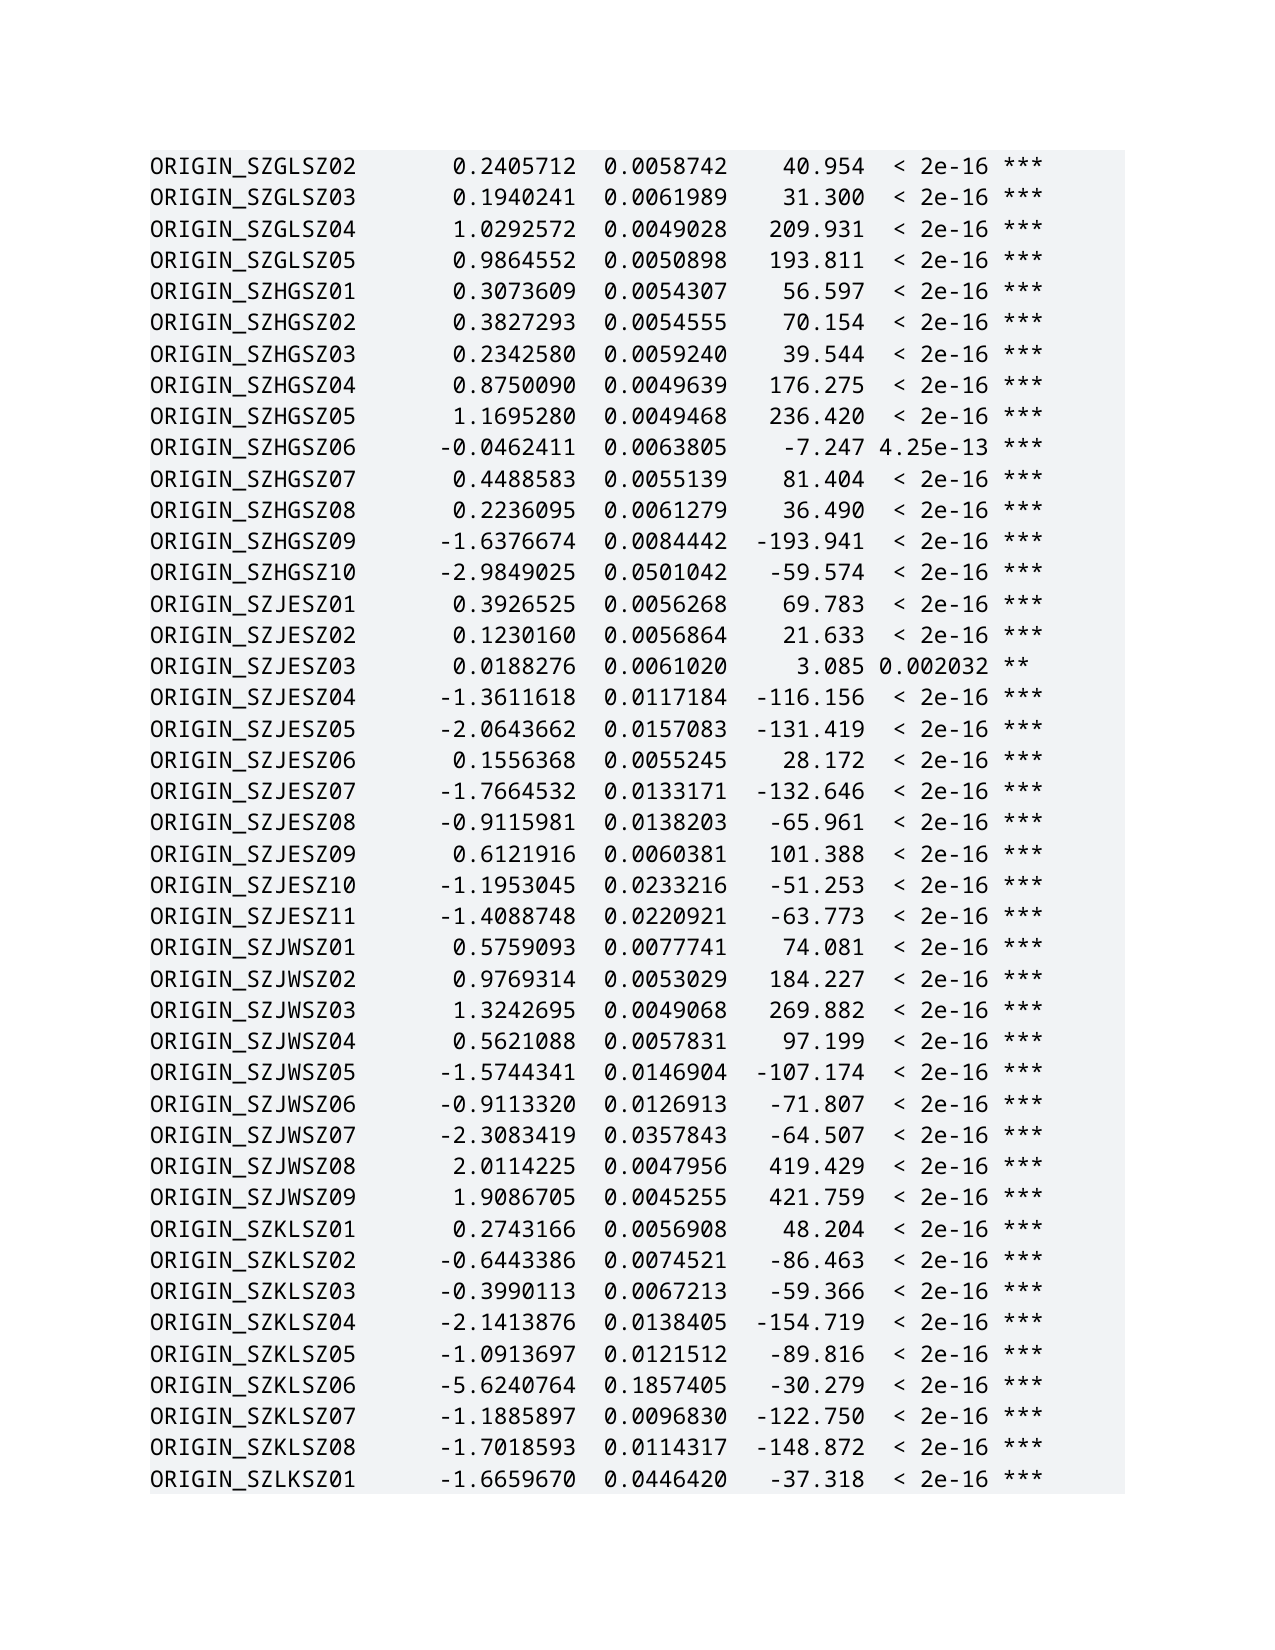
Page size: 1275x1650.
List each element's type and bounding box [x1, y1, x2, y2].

text [150, 150, 1125, 1494]
